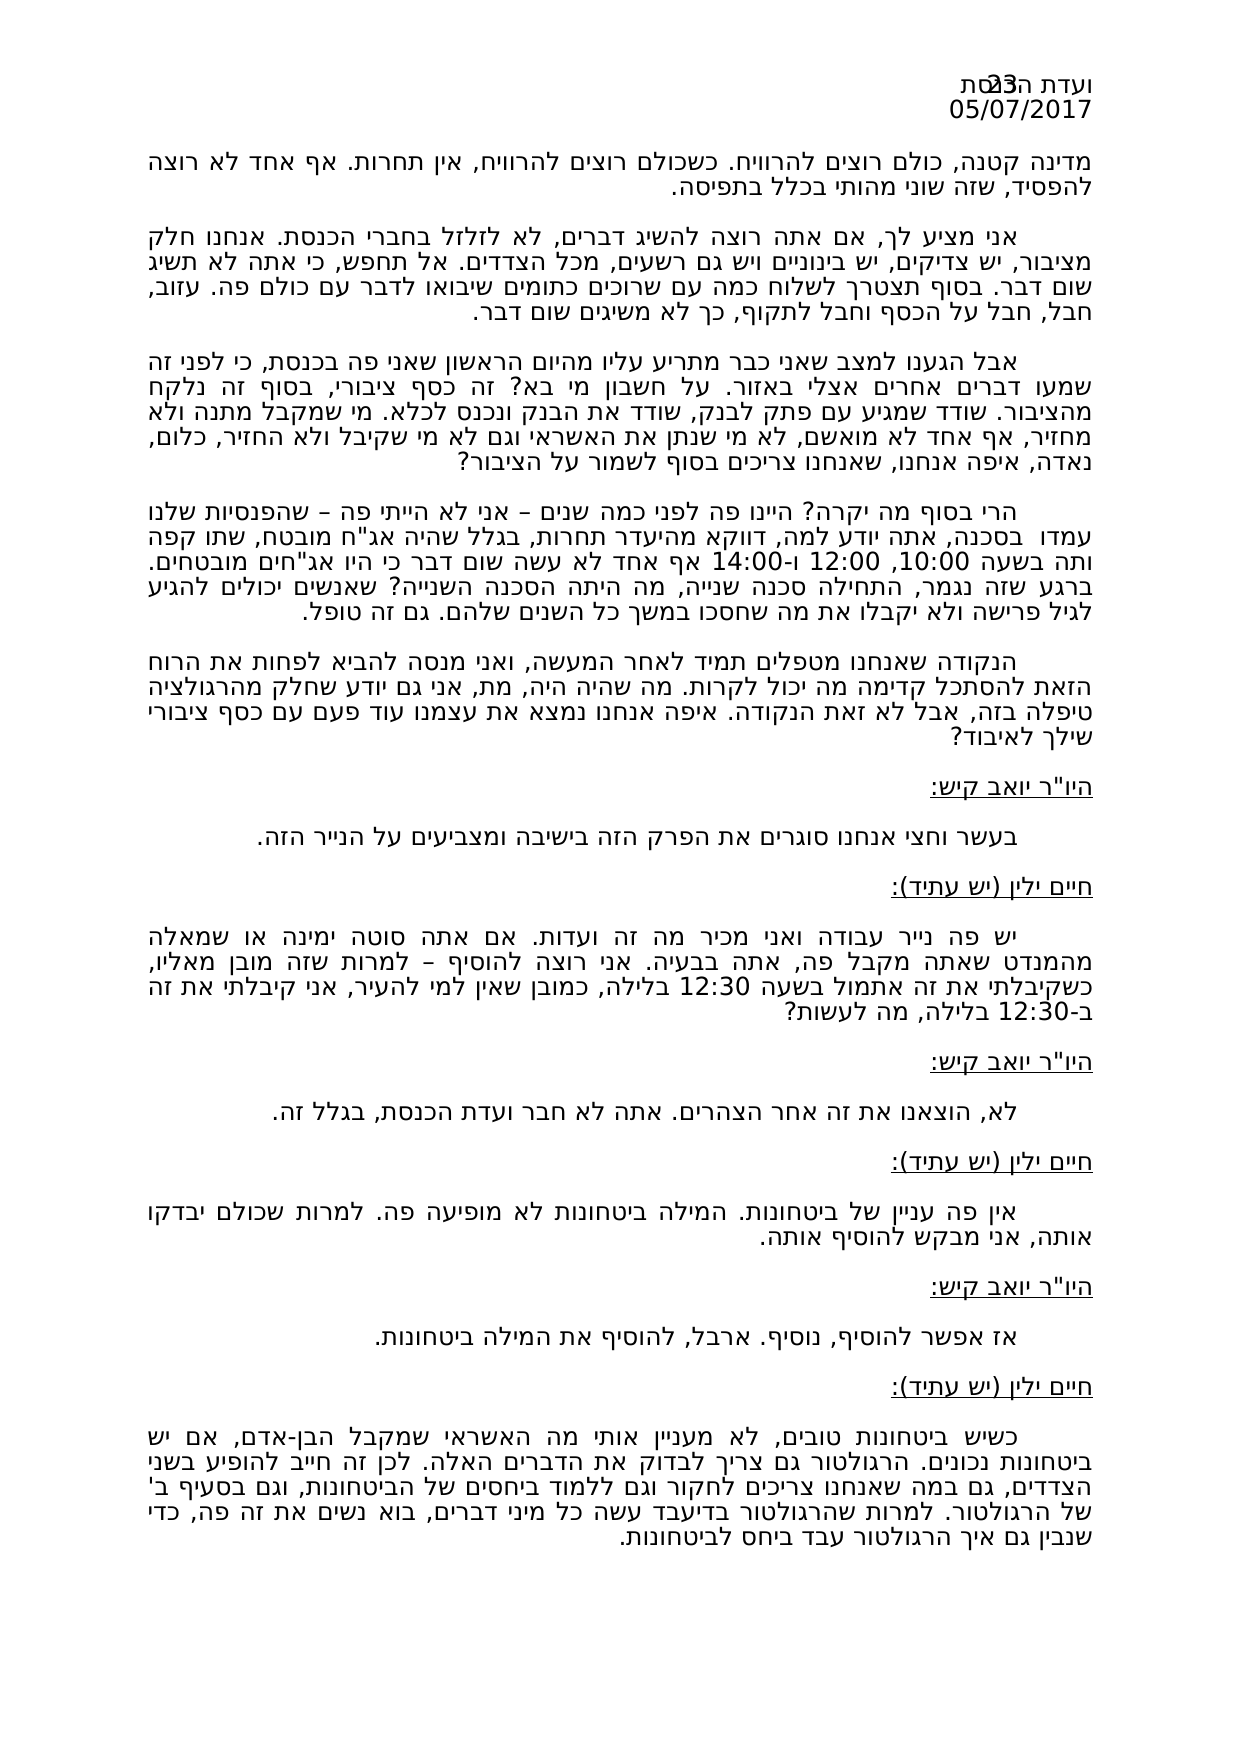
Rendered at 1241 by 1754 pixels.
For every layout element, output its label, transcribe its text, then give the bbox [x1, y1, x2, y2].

text לא, הוצאנו את זה אחר הצהרים. אתה לא חבר ועדת הכנסת, בגלל זה. [147, 1100, 1093, 1125]
text אני מציע לך, אם אתה רוצה להשיג דברים, לא לזלזל בחברי הכנסת. אנחנו חלק מציבור, יש צדיקים, יש בינוניים ויש גם רשעים, מכל הצדדים. אל תחפש, כי אתה לא תשיג שום דבר. בסוף תצטרך לשלוח כמה עם שרוכים כתומים שיבואו לדבר עם כולם פה. עזוב, חבל, חבל על הכסף וחבל לתקוף, כך לא משיגים שום דבר. [147, 225, 1093, 325]
text היו"ר יואב קיש: [147, 1250, 1093, 1300]
text בעשר וחצי אנחנו סוגרים את הפרק הזה בישיבה ומצביעים על הנייר הזה. [147, 825, 1093, 850]
text יש פה נייר עבודה ואני מכיר מה זה ועדות. אם אתה סוטה ימינה או שמאלה מהמנדט שאתה מקבל פה, אתה בבעיה. אני רוצה להוסיף – למרות שזה מובן מאליו, כשקיבלתי את זה אתמול בשעה 12:30 בלילה, כמובן שאין למי להעיר, אני קיבלתי את זה ב-12:30 בלילה, מה לעשות? [147, 925, 1093, 1025]
text הרי בסוף מה יקרה? היינו פה לפני כמה שנים – אני לא הייתי פה – שהפנסיות שלנו עמדו בסכנה, אתה יודע למה, דווקא מהיעדר תחרות, בגלל שהיה אג"ח מובטח, שתו קפה ותה בשעה 10:00, 12:00 ו-14:00 אף אחד לא עשה שום דבר כי היו אג"חים מובטחים. ברגע שזה נגמר, התחילה סכנה שנייה, מה היתה הסכנה השנייה? שאנשים יכולים להגיע לגיל פרישה ולא יקבלו את מה שחסכו במשך כל השנים שלהם. גם זה טופל. [147, 500, 1093, 625]
text אין פה עניין של ביטחונות. המילה ביטחונות לא מופיעה פה. למרות שכולם יבדקו אותה, אני מבקש להוסיף אותה. [147, 1200, 1093, 1250]
text חיים ילין (יש עתיד): [147, 1375, 1093, 1400]
text אבל הגענו למצב שאני כבר מתריע עליו מהיום הראשון שאני פה בכנסת, כי לפני זה שמעו דברים אחרים אצלי באזור. על חשבון מי בא? זה כסף ציבורי, בסוף זה נלקח מהציבור. שודד שמגיע עם פתק לבנק, שודד את הבנק ונכנס לכלא. מי שמקבל מתנה ולא מחזיר, אף אחד לא מואשם, לא מי שנתן את האשראי וגם לא מי שקיבל ולא החזיר, כלום, נאדה, איפה אנחנו, שאנחנו צריכים בסוף לשמור על הציבור? [147, 350, 1093, 475]
text כשיש ביטחונות טובים, לא מעניין אותי מה האשראי שמקבל הבן-אדם, אם יש ביטחונות נכונים. הרגולטור גם צריך לבדוק את הדברים האלה. לכן זה חייב להופיע בשני הצדדים, גם במה שאנחנו צריכים לחקור וגם ללמוד ביחסים של הביטחונות, וגם בסעיף ב' של הרגולטור. למרות שהרגולטור בדיעבד עשה כל מיני דברים, בוא נשים את זה פה, כדי שנבין גם איך הרגולטור עבד ביחס לביטחונות. [147, 1425, 1093, 1550]
text חיים ילין (יש עתיד): [147, 1150, 1093, 1175]
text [147, 150, 1093, 200]
text היו"ר יואב קיש: [147, 775, 1093, 800]
text הנקודה שאנחנו מטפלים תמיד לאחר המעשה, ואני מנסה להביא לפחות את הרוח הזאת להסתכל קדימה מה יכול לקרות. מה שהיה היה, מת, אני גם יודע שחלק מהרגולציה טיפלה בזה, אבל לא זאת הנקודה. איפה אנחנו נמצא את עצמנו עוד פעם עם כסף ציבורי שילך לאיבוד? [147, 650, 1093, 750]
text אז אפשר להוסיף, נוסיף. ארבל, להוסיף את המילה ביטחונות. [147, 1325, 1093, 1350]
text היו"ר יואב קיש: [147, 1050, 1093, 1075]
text חיים ילין (יש עתיד): [147, 875, 1093, 900]
